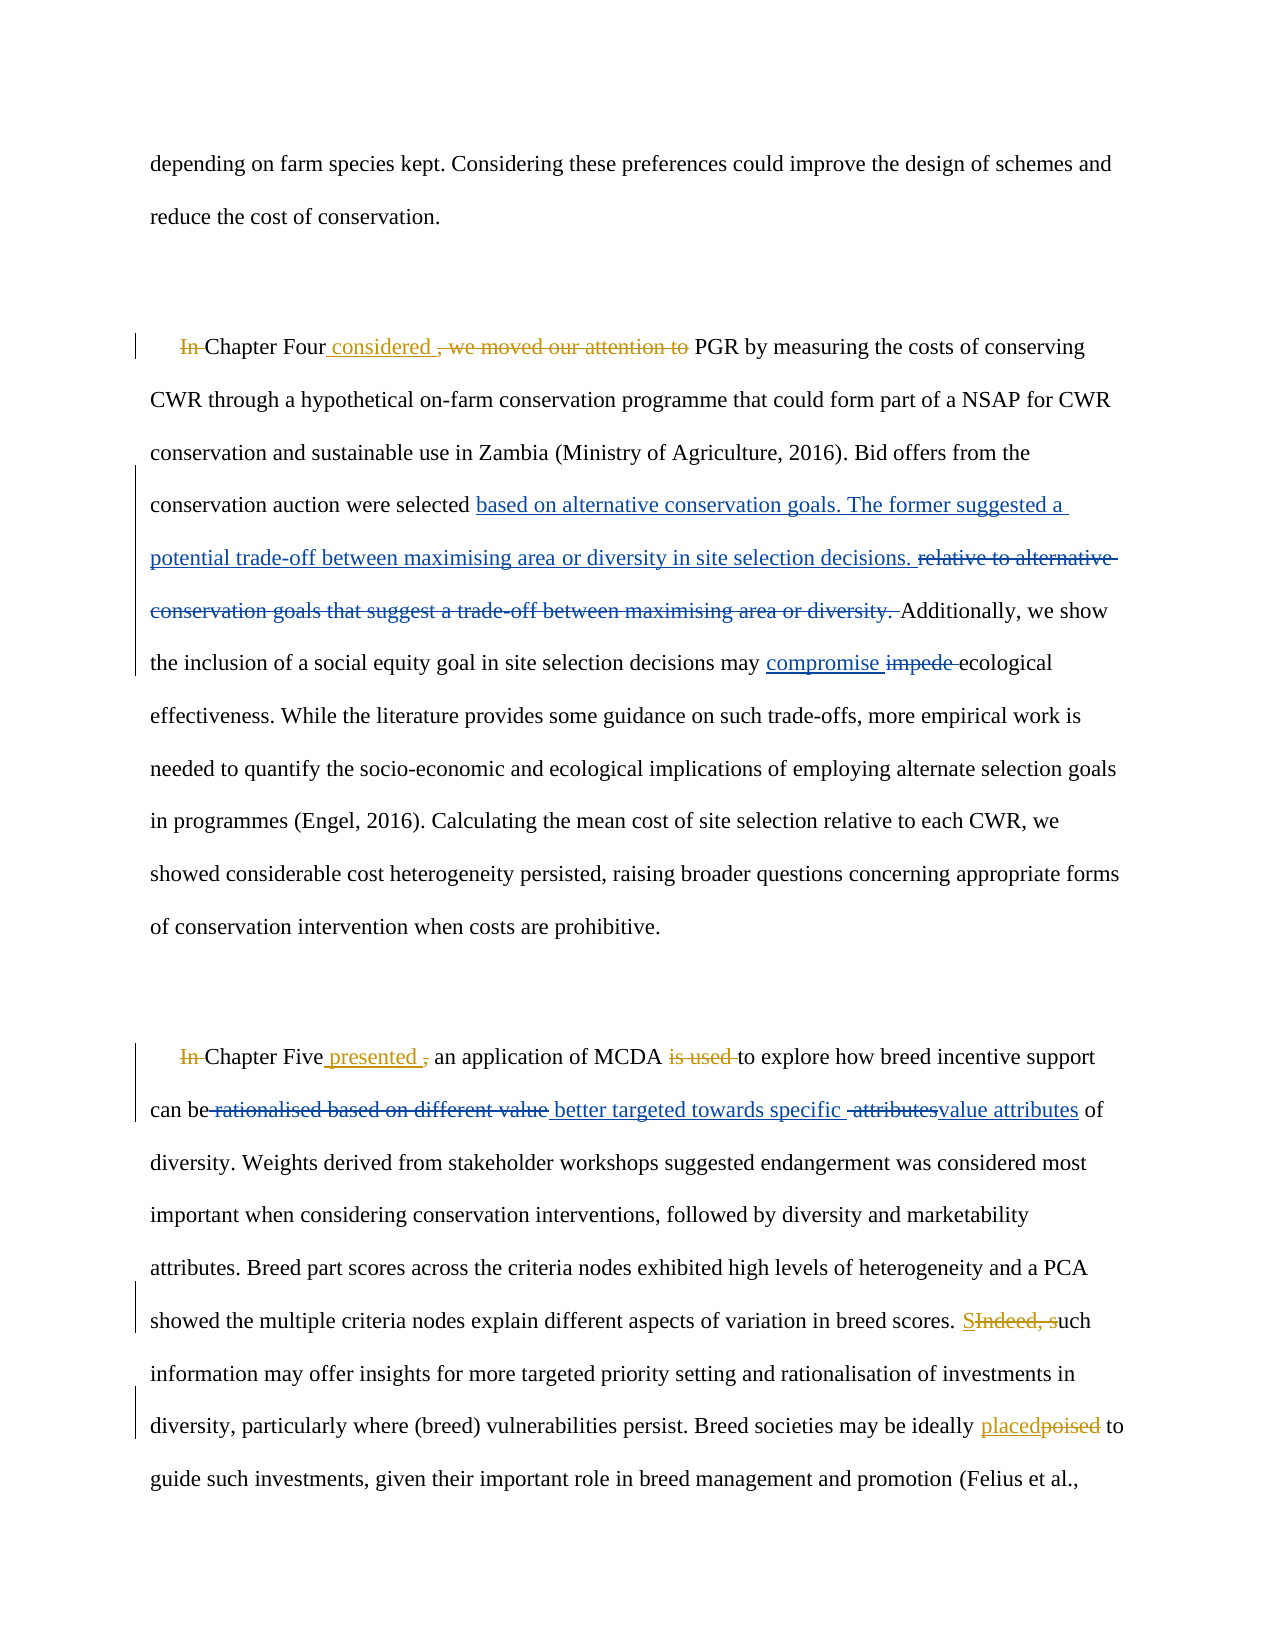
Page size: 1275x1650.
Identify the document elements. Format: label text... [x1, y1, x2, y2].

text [150, 150, 1125, 229]
text Chapter Four PGR by measuring the costs of conserving CWR through a hypothetical on-farm conservation programme that could form part of a NSAP for CWR conservation and sustainable use in Zambia (Ministry of Agriculture, 2016). Bid offers from the conservation auction were selected Additionally, we show the inclusion of a social equity goal in site selection decisions may ecological effectiveness. While the literature provides some guidance on such trade-offs, more empirical work is needed to quantify the socio-economic and ecological implications of employing alternate selection goals in programmes (Engel, 2016). Calculating the mean cost of site selection relative to each CWR, we showed considerable cost heterogeneity persisted, raising broader questions concerning appropriate forms of conservation intervention when costs are prohibitive. [150, 333, 1125, 939]
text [150, 1043, 1125, 1491]
